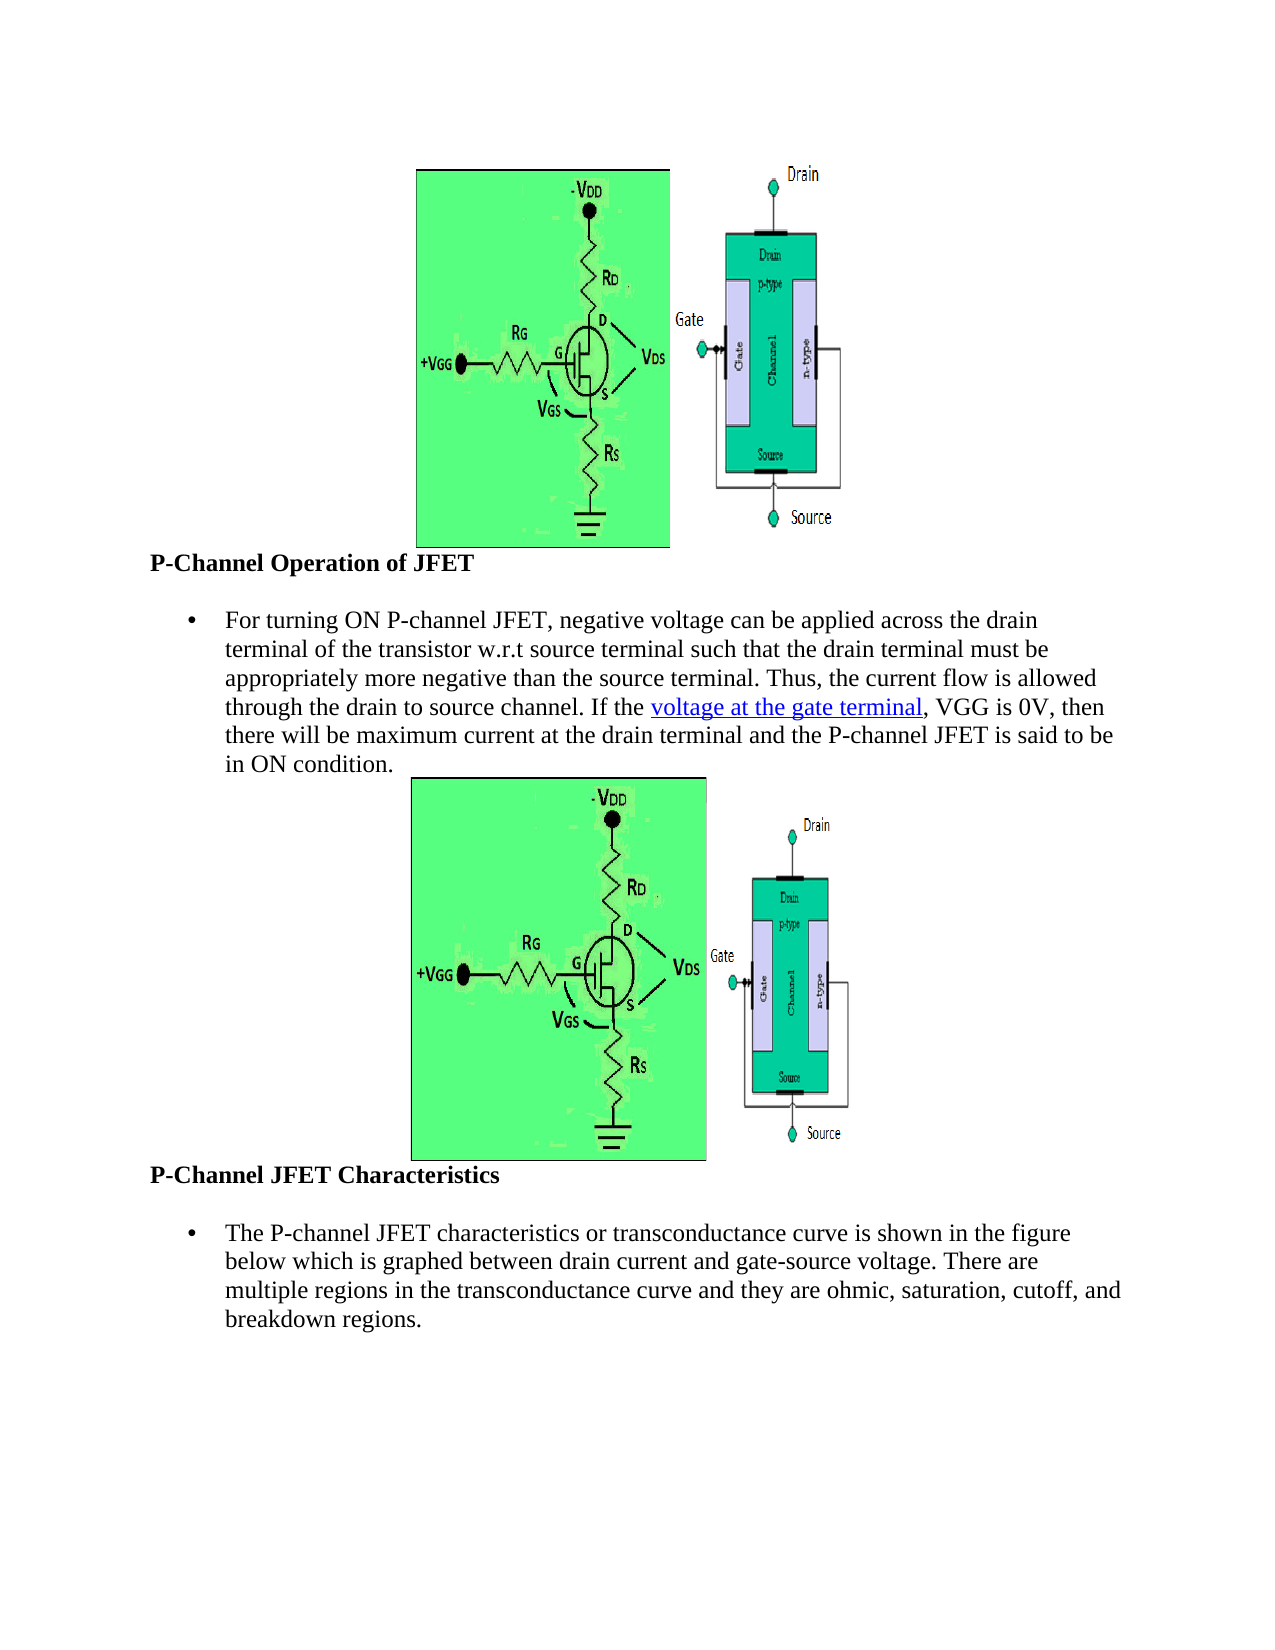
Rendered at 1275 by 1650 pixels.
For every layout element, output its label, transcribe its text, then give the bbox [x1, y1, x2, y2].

text P-Channel Operation of JFET [150, 548, 1125, 577]
text P-Channel JFET Characteristics [150, 1160, 1125, 1189]
picture [416, 150, 860, 548]
list The P-channel JFET characteristics or transconductance curve is shown in the figure below which is graphed between drain current and gate-source voltage. There are multiple regions in the transconductance curve and they are ohmic, saturation, cutoff, and breakdown regions. [187, 1218, 1125, 1333]
list For turning ON P-channel JFET, negative voltage can be applied across the drain terminal of the transistor w.r.t source terminal such that the drain terminal must be appropriately more negative than the source terminal. Thus, the current flow is allowed through the drain to source channel. If the voltage at the gate terminal, VGG is 0V, then there will be maximum current at the drain terminal and the P-channel JFET is said to be in ON condition. [187, 605, 1125, 778]
picture [410, 777, 865, 1161]
